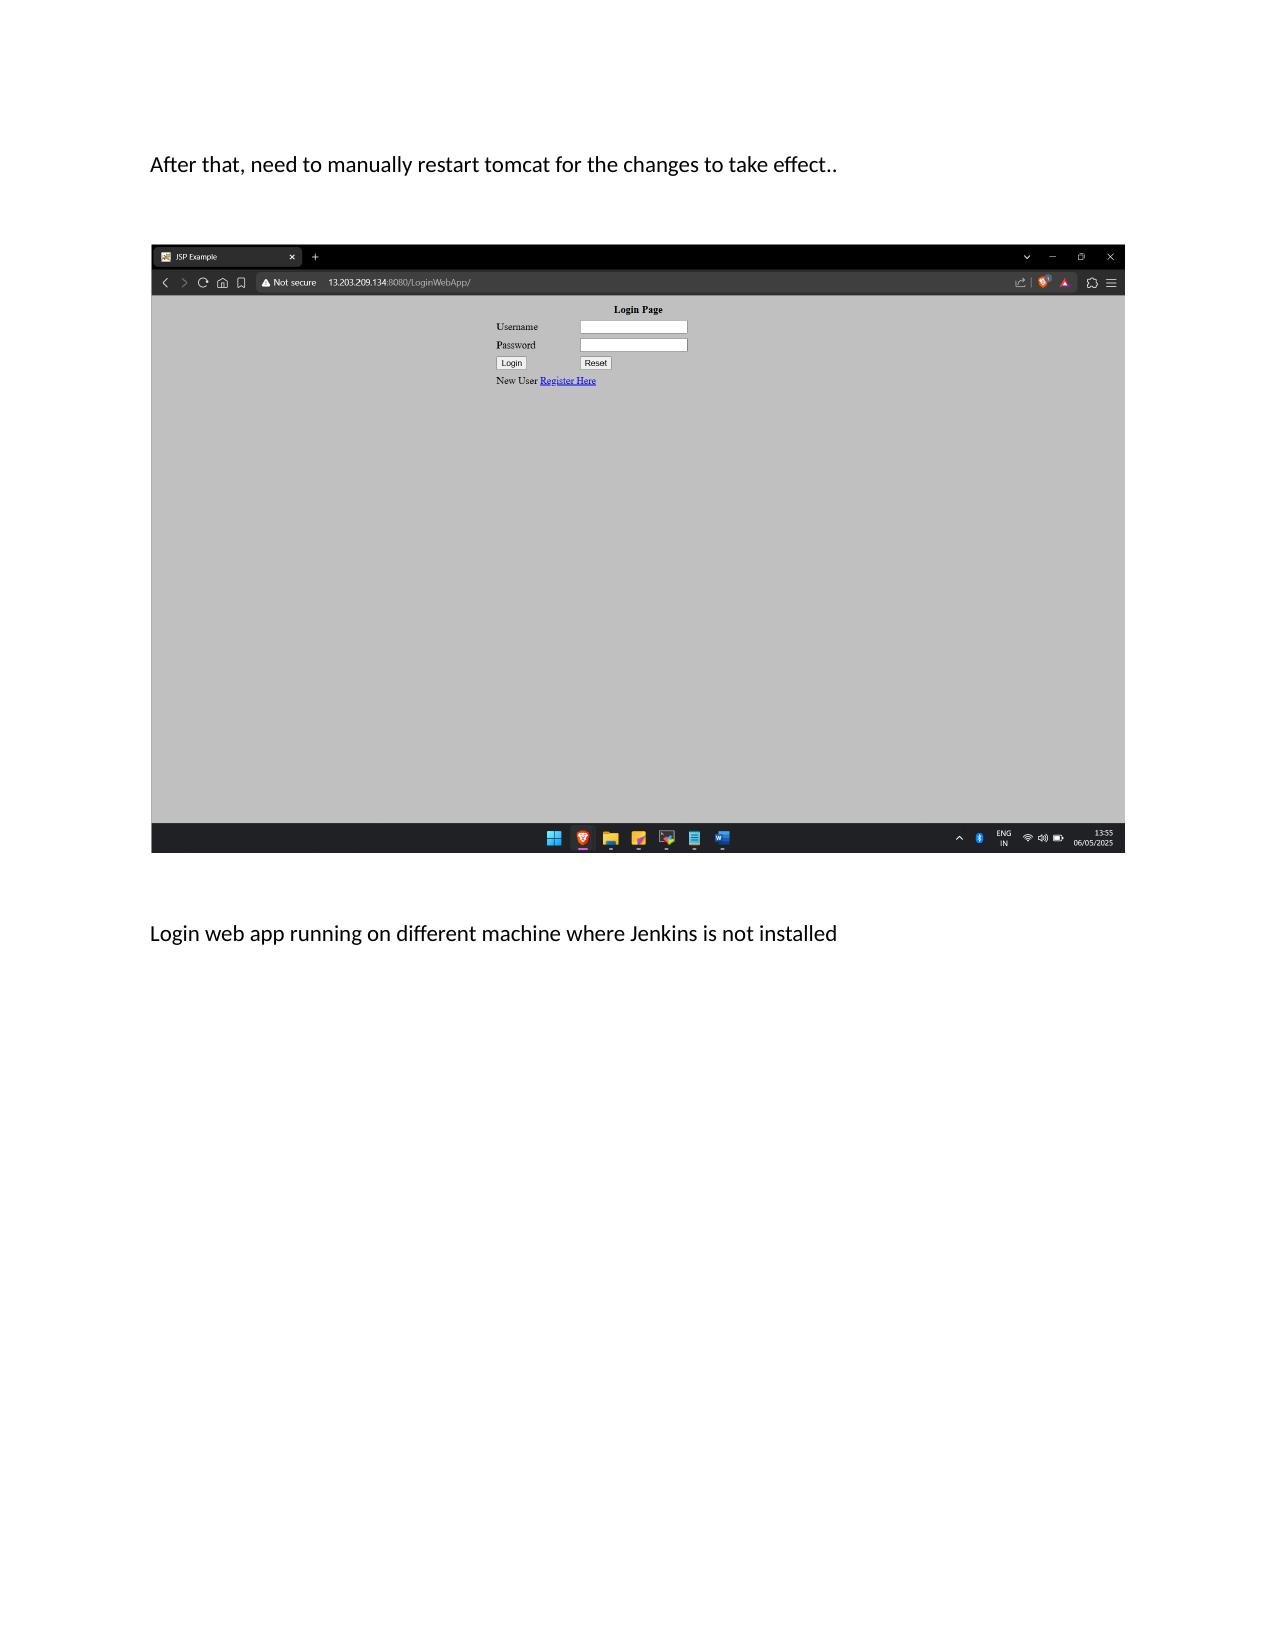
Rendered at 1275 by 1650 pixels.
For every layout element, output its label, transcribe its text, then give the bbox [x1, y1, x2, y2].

text Login web app running on different machine where Jenkins is not installed [150, 919, 1125, 948]
text After that, need to manually restart tomcat for the changes to take effect.. [150, 150, 1125, 178]
picture [150, 243, 1125, 854]
